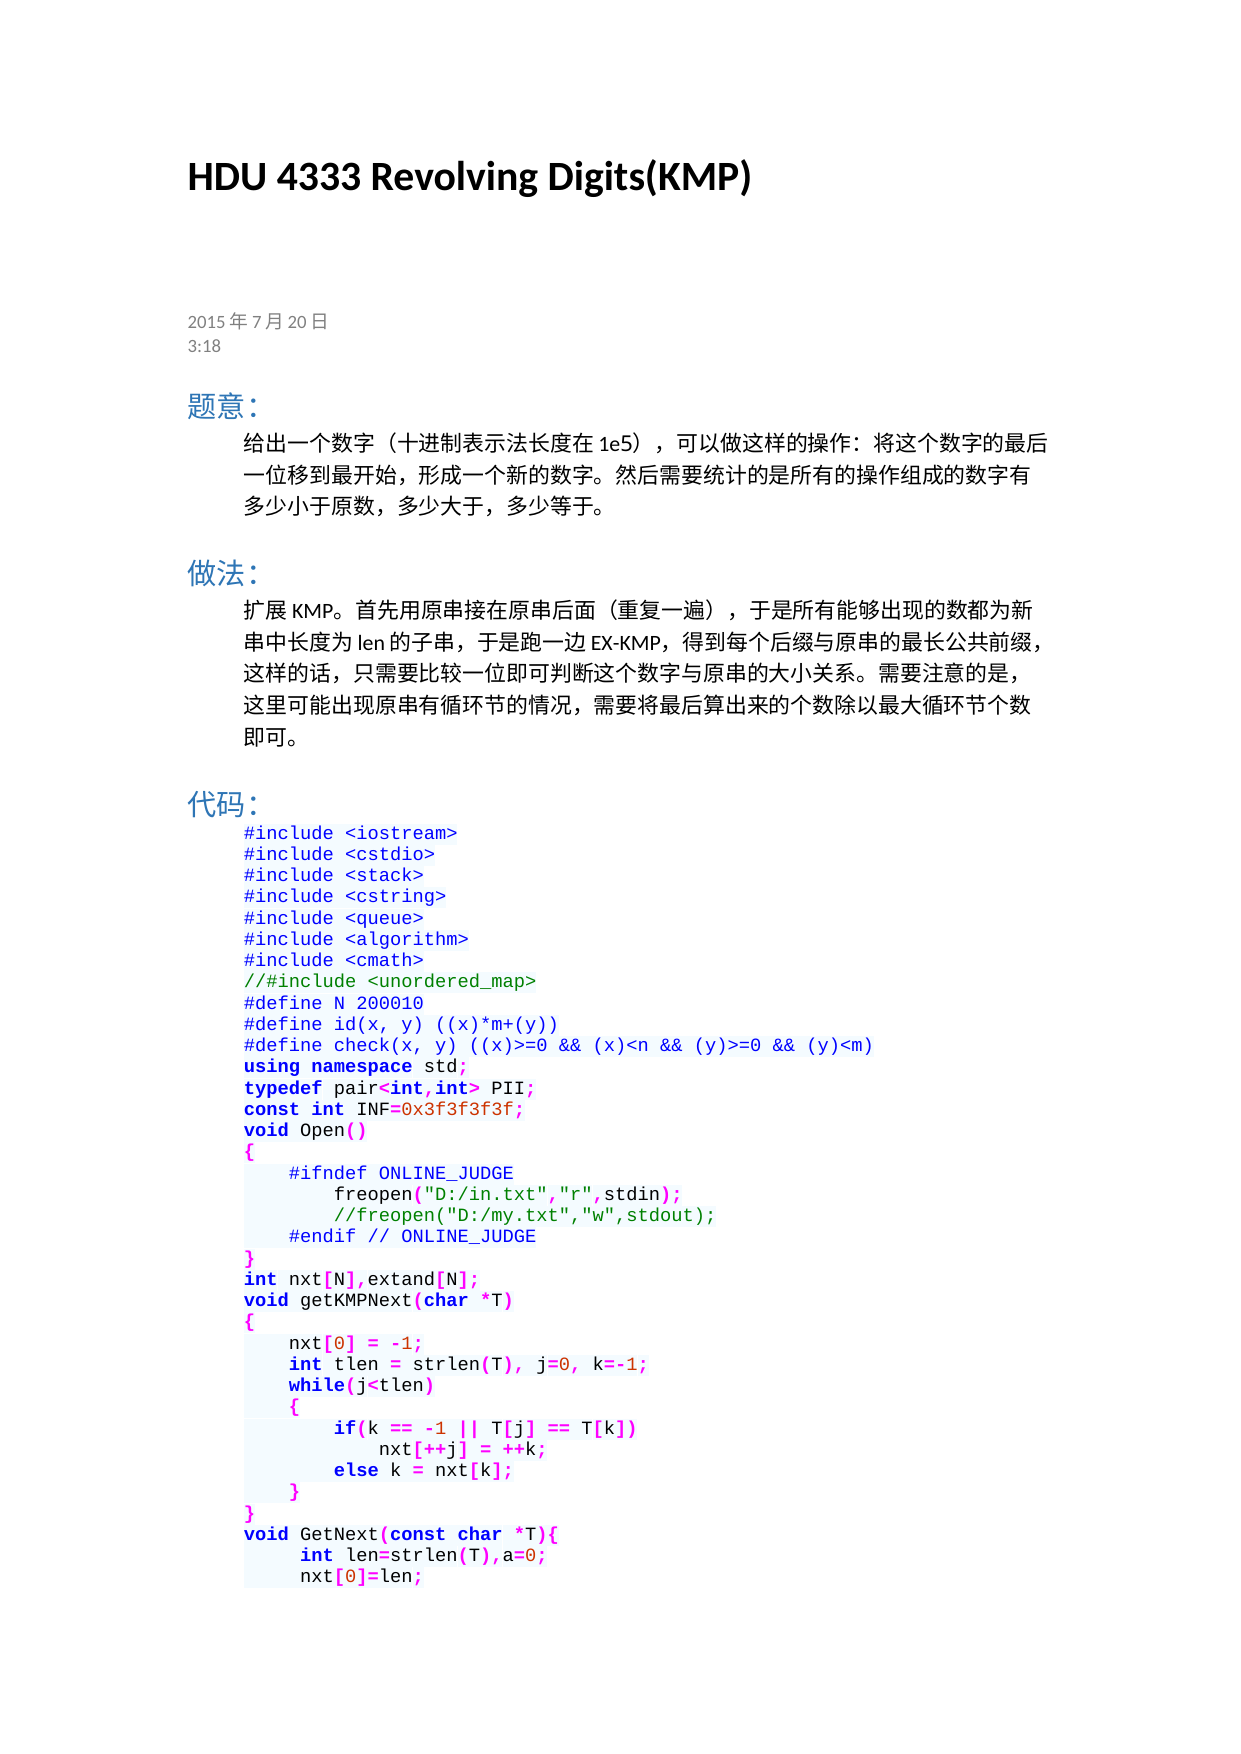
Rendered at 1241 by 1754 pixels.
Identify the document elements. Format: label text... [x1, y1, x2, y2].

text 做法： [187, 551, 1053, 593]
text 代码： [187, 781, 1053, 823]
text 3:18 [187, 334, 1053, 357]
subtitle HDU 4333 Revolving Digits(KMP) [187, 150, 1053, 201]
text 给出一个数字（十进制表示法长度在1e5），可以做这样的操作：将这个数字的最后一位移到最开始，形成一个新的数字。然后需要统计的是所有的操作组成的数字有多少小于原数，多少大于，多少等于。 [244, 426, 1053, 521]
text 扩展KMP。首先用原串接在原串后面（重复一遍），于是所有能够出现的数都为新串中长度为len的子串，于是跑一边EX-KMP，得到每个后缀与原串的最长公共前缀，这样的话，只需要比较一位即可判断这个数字与原串的大小关系。需要注意的是，这里可能出现原串有循环节的情况，需要将最后算出来的个数除以最大循环节个数即可。 [244, 593, 1053, 751]
text 2015年7月20日 [187, 307, 1053, 334]
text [244, 823, 1053, 1588]
text 题意： [187, 384, 1053, 426]
